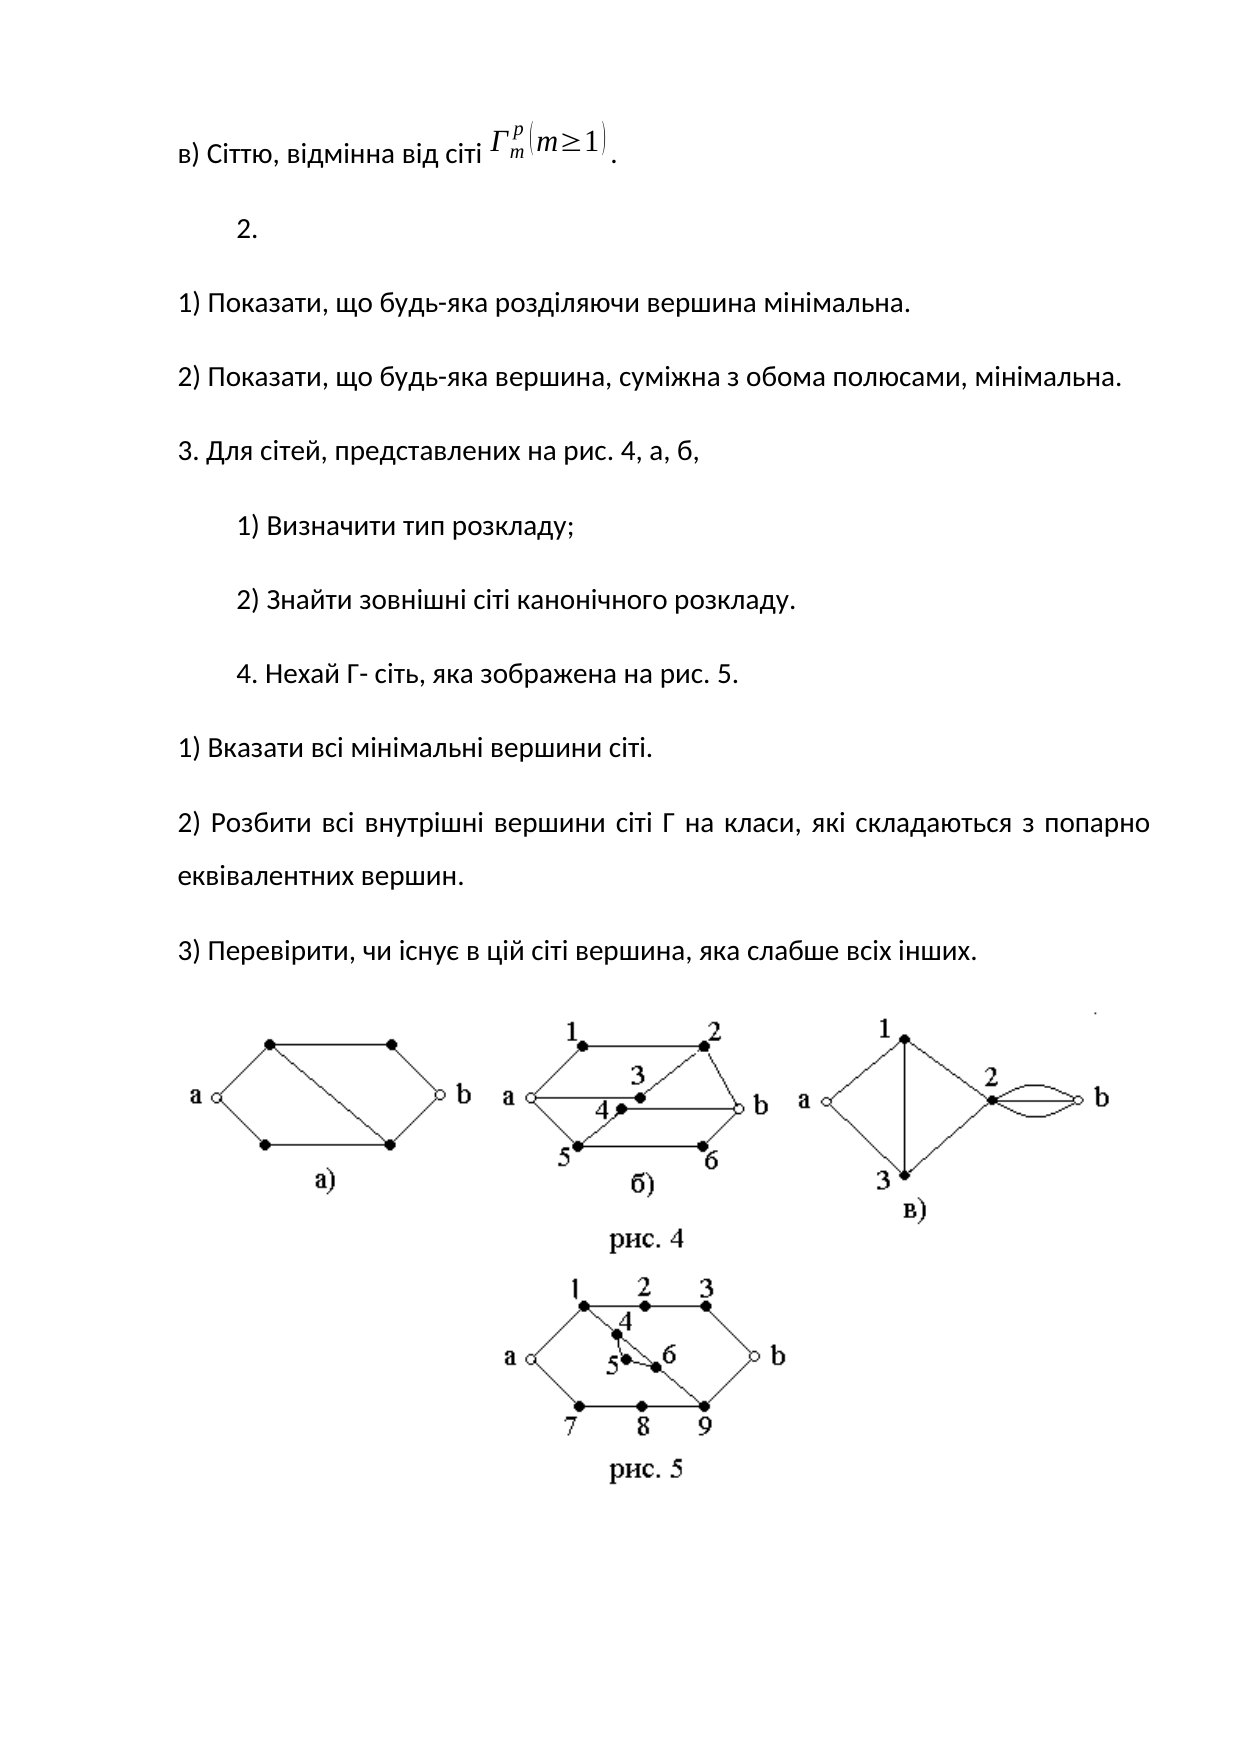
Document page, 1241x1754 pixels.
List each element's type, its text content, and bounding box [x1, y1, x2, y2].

text 2. [177, 210, 1152, 245]
text 1) Показати, що будь-яка розділяючи вершина мінімальна. [177, 284, 1152, 319]
text 4. Нехай Г- сіть, яка зображена на рис. 5. [177, 655, 1152, 691]
text 2) Показати, що будь-яка вершина, суміжна з обома полюсами, мінімальна. [177, 358, 1152, 394]
text 3. Для сітей, представлених на рис. 4, а, б, [177, 432, 1152, 468]
text 1) Вказати всі мінімальні вершини сіті. [177, 729, 1152, 765]
text 1) Визначити тип розкладу; [177, 507, 1152, 542]
text 2) Знайти зовнішні сіті канонічного розкладу. [177, 581, 1152, 617]
text в) Сіттю, відмінна від сіті . [177, 118, 1152, 171]
text 3) Перевірити, чи існує в цій сіті вершина, яка слабше всіх інших. [177, 932, 1152, 967]
picture [177, 1005, 1123, 1514]
text 2) Розбити всі внутрішні вершини сіті Г на класи, які складаються з попарно еквівалентних вершин. [177, 804, 1152, 893]
